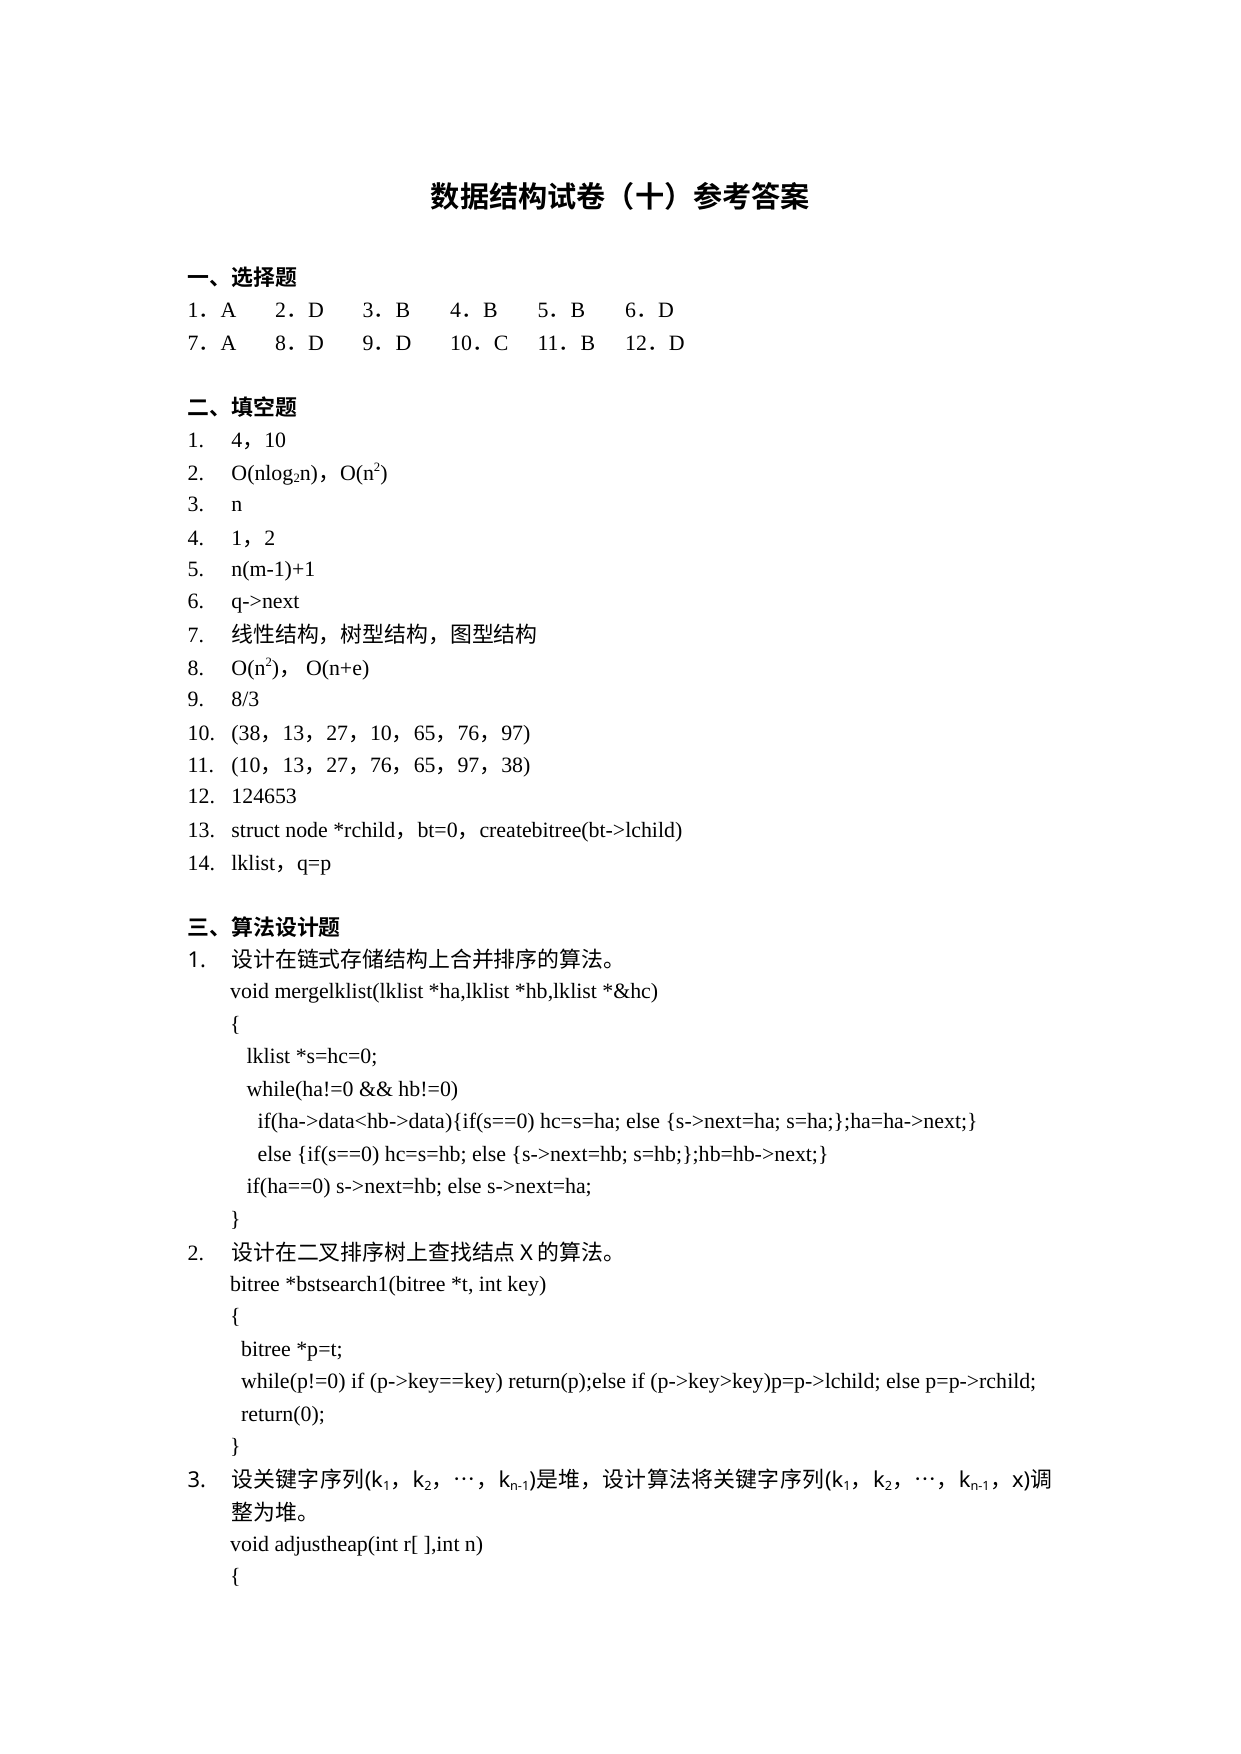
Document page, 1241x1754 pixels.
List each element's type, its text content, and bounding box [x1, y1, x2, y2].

text 1．A 2．D 3．B 4．B 5．B 6．D [187, 292, 1053, 324]
text lklist *s=hc=0; [187, 1039, 1053, 1072]
text while(p!=0) if (p->key==key) return(p);else if (p->key>key)p=p->lchild; else p=p->rchild; [187, 1364, 1053, 1397]
text { [187, 1007, 1053, 1039]
list 线性结构，树型结构，图型结构 [187, 617, 1053, 649]
list O(n2)， O(n+e) [187, 649, 1053, 682]
list 设计在二叉排序树上查找结点X的算法。 [187, 1234, 1053, 1267]
text while(ha!=0 && hb!=0) [187, 1072, 1053, 1104]
list struct node *rchild，bt=0，createbitree(bt->lchild) [187, 812, 1053, 844]
text 三、算法设计题 [187, 909, 1053, 942]
text void mergelklist(lklist *ha,lklist *hb,lklist *&hc) [187, 974, 1053, 1007]
list (38，13，27，10，65，76，97) [187, 714, 1053, 747]
list 1，2 [187, 519, 1053, 552]
text 数据结构试卷（十）参考答案 [187, 162, 1053, 227]
list 4，10 [187, 422, 1053, 454]
text } [187, 1202, 1053, 1234]
text void adjustheap(int r[ ],int n) [187, 1527, 1053, 1559]
text bitree *p=t; [187, 1332, 1053, 1364]
list 设关键字序列(k1，k2，…，kn-1)是堆，设计算法将关键字序列(k1，k2，…，kn-1，x)调整为堆。 [187, 1462, 1053, 1527]
text return(0); [187, 1397, 1053, 1429]
text if(ha->data<hb->data){if(s==0) hc=s=ha; else {s->next=ha; s=ha;};ha=ha->next;} [187, 1104, 1053, 1137]
text 一、选择题 [187, 259, 1053, 292]
text bitree *bstsearch1(bitree *t, int key) [187, 1267, 1053, 1299]
text 7．A 8．D 9．D 10．C 11．B 12．D [187, 324, 1053, 357]
list O(nlog2n)，O(n2) [187, 454, 1053, 487]
list 设计在链式存储结构上合并排序的算法。 [187, 942, 1053, 974]
list lklist，q=p [187, 844, 1053, 877]
list 8/3 [187, 682, 1053, 714]
text else {if(s==0) hc=s=hb; else {s->next=hb; s=hb;};hb=hb->next;} [187, 1137, 1053, 1169]
text if(ha==0) s->next=hb; else s->next=ha; [187, 1169, 1053, 1202]
list (10，13，27，76，65，97，38) [187, 747, 1053, 779]
text { [187, 1299, 1053, 1332]
list q->next [187, 584, 1053, 617]
text } [187, 1429, 1053, 1462]
list 124653 [187, 779, 1053, 812]
text 二、填空题 [187, 389, 1053, 422]
list n [187, 487, 1053, 519]
list n(m-1)+1 [187, 552, 1053, 584]
text { [187, 1559, 1053, 1592]
